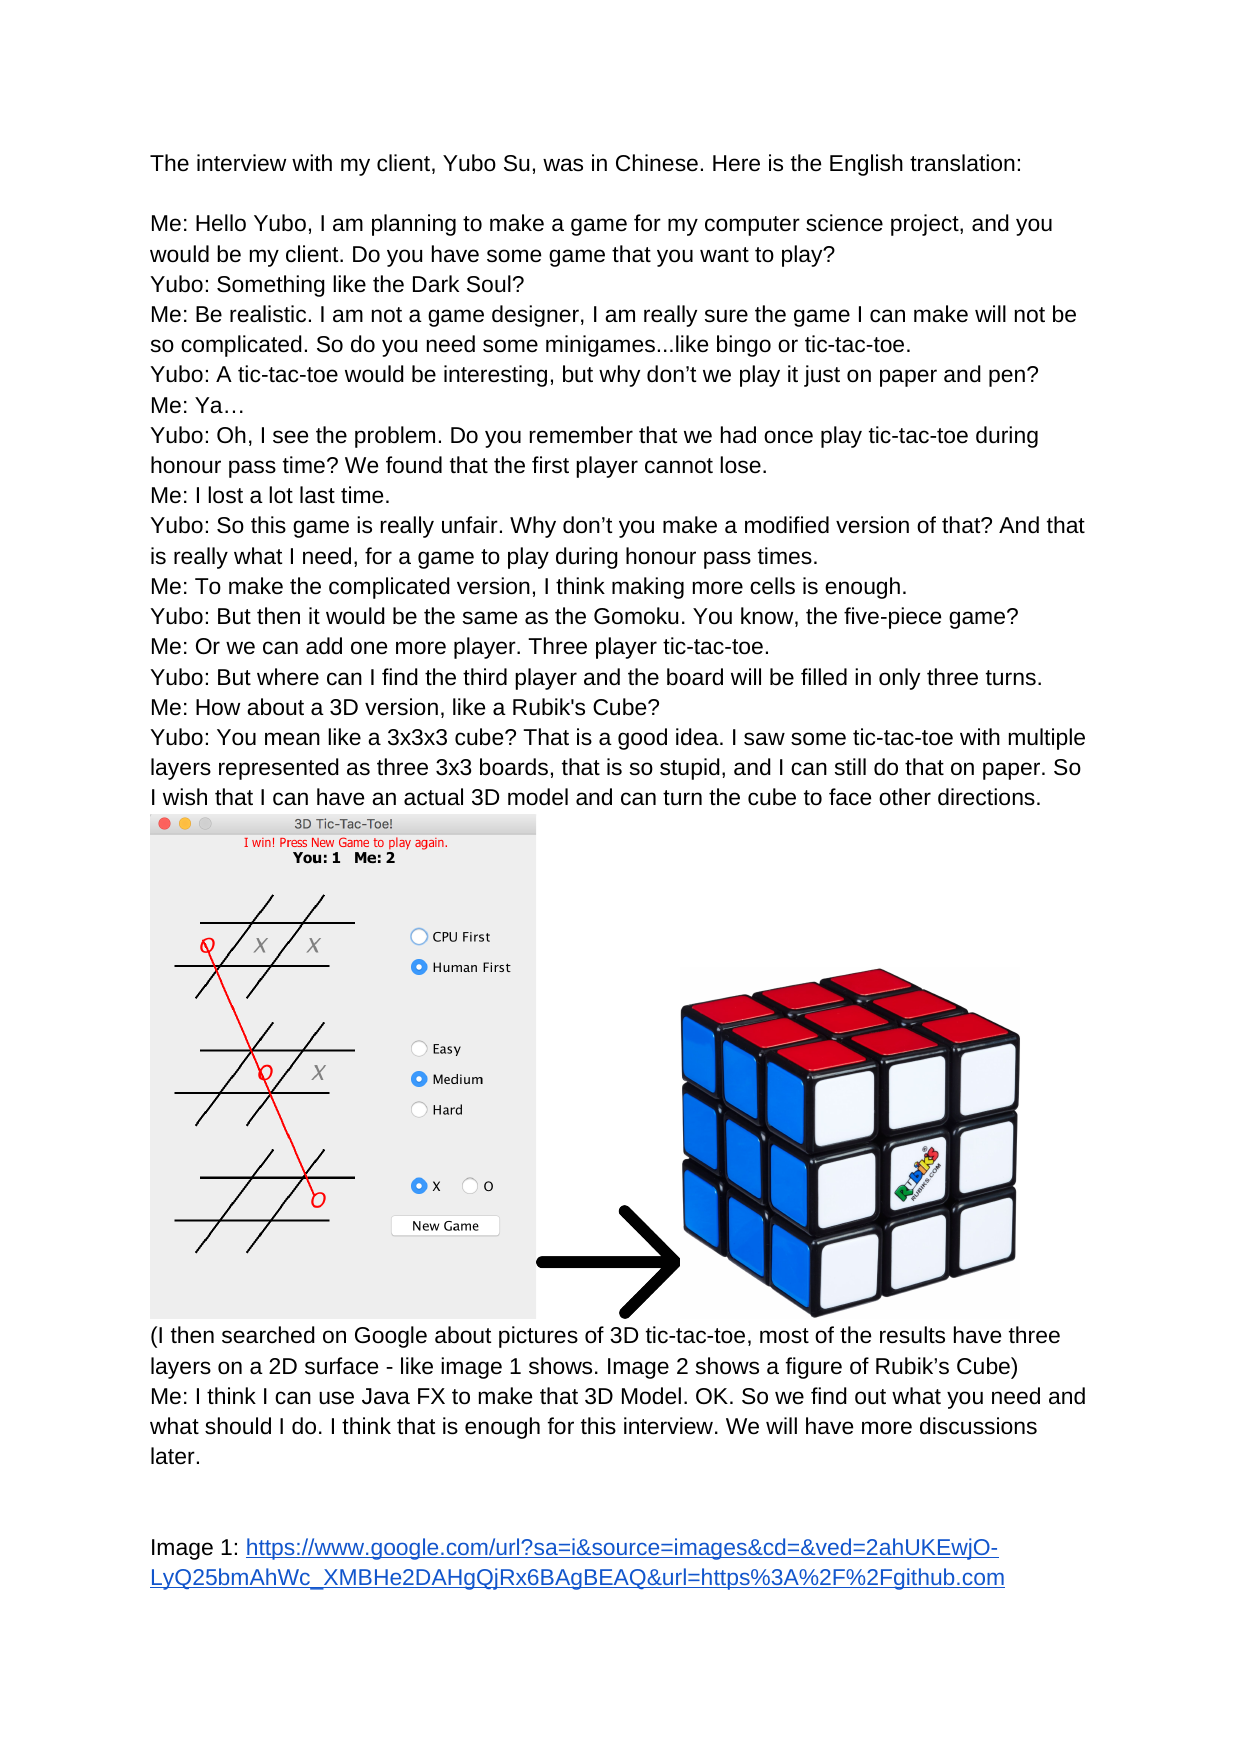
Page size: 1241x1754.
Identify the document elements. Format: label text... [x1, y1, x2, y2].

text Me: I think I can use Java FX to make that 3D Model. OK. So we find out what you need and what should I do. I think that is enough for this interview. We will have more discussions later. [150, 1383, 1090, 1469]
text Me: How about a 3D version, like a Rubik's Cube? [150, 694, 1090, 720]
text Me: To make the complicated version, I think making more cells is enough. [150, 573, 1090, 599]
text Me: Or we can add one more player. Three player tic-tac-toe. [150, 633, 1090, 660]
text The interview with my client, Yubo Su, was in Chinese. Here is the English translation: [150, 150, 1090, 176]
text Yubo: So this game is really unfair. Why don’t you make a modified version of that? And that is really what I need, for a game to play during honour pass times. [150, 512, 1090, 569]
text Me: Hello Yubo, I am planning to make a game for my computer science project, and you would be my client. Do you have some game that you want to play? [150, 210, 1090, 267]
text Yubo: But then it would be the same as the Gomoku. You know, the five-piece game? [150, 603, 1090, 629]
text Me: I lost a lot last time. [150, 482, 1090, 509]
text Yubo: Oh, I see the problem. Do you remember that we had once play tic-tac-toe during honour pass time? We found that the first player cannot lose. [150, 422, 1090, 478]
text (I then searched on Google about pictures of 3D tic-tac-toe, most of the results have three layers on a 2D surface - like image 1 shows. Image 2 shows a figure of Rubik’s Cube) [150, 1322, 1090, 1379]
text Yubo: But where can I find the third player and the board will be filled in only three turns. [150, 663, 1090, 690]
text Me: Be realistic. I am not a game designer, I am really sure the game I can make will not be so complicated. So do you need some minigames...like bingo or tic-tac-toe. [150, 301, 1090, 358]
picture [150, 814, 1021, 1319]
text Yubo: Something like the Dark Soul? [150, 271, 1090, 297]
text Me: Ya… [150, 392, 1090, 418]
text Yubo: A tic-tac-toe would be interesting, but why don’t we play it just on paper and pen? [150, 361, 1090, 388]
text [150, 1534, 1090, 1590]
